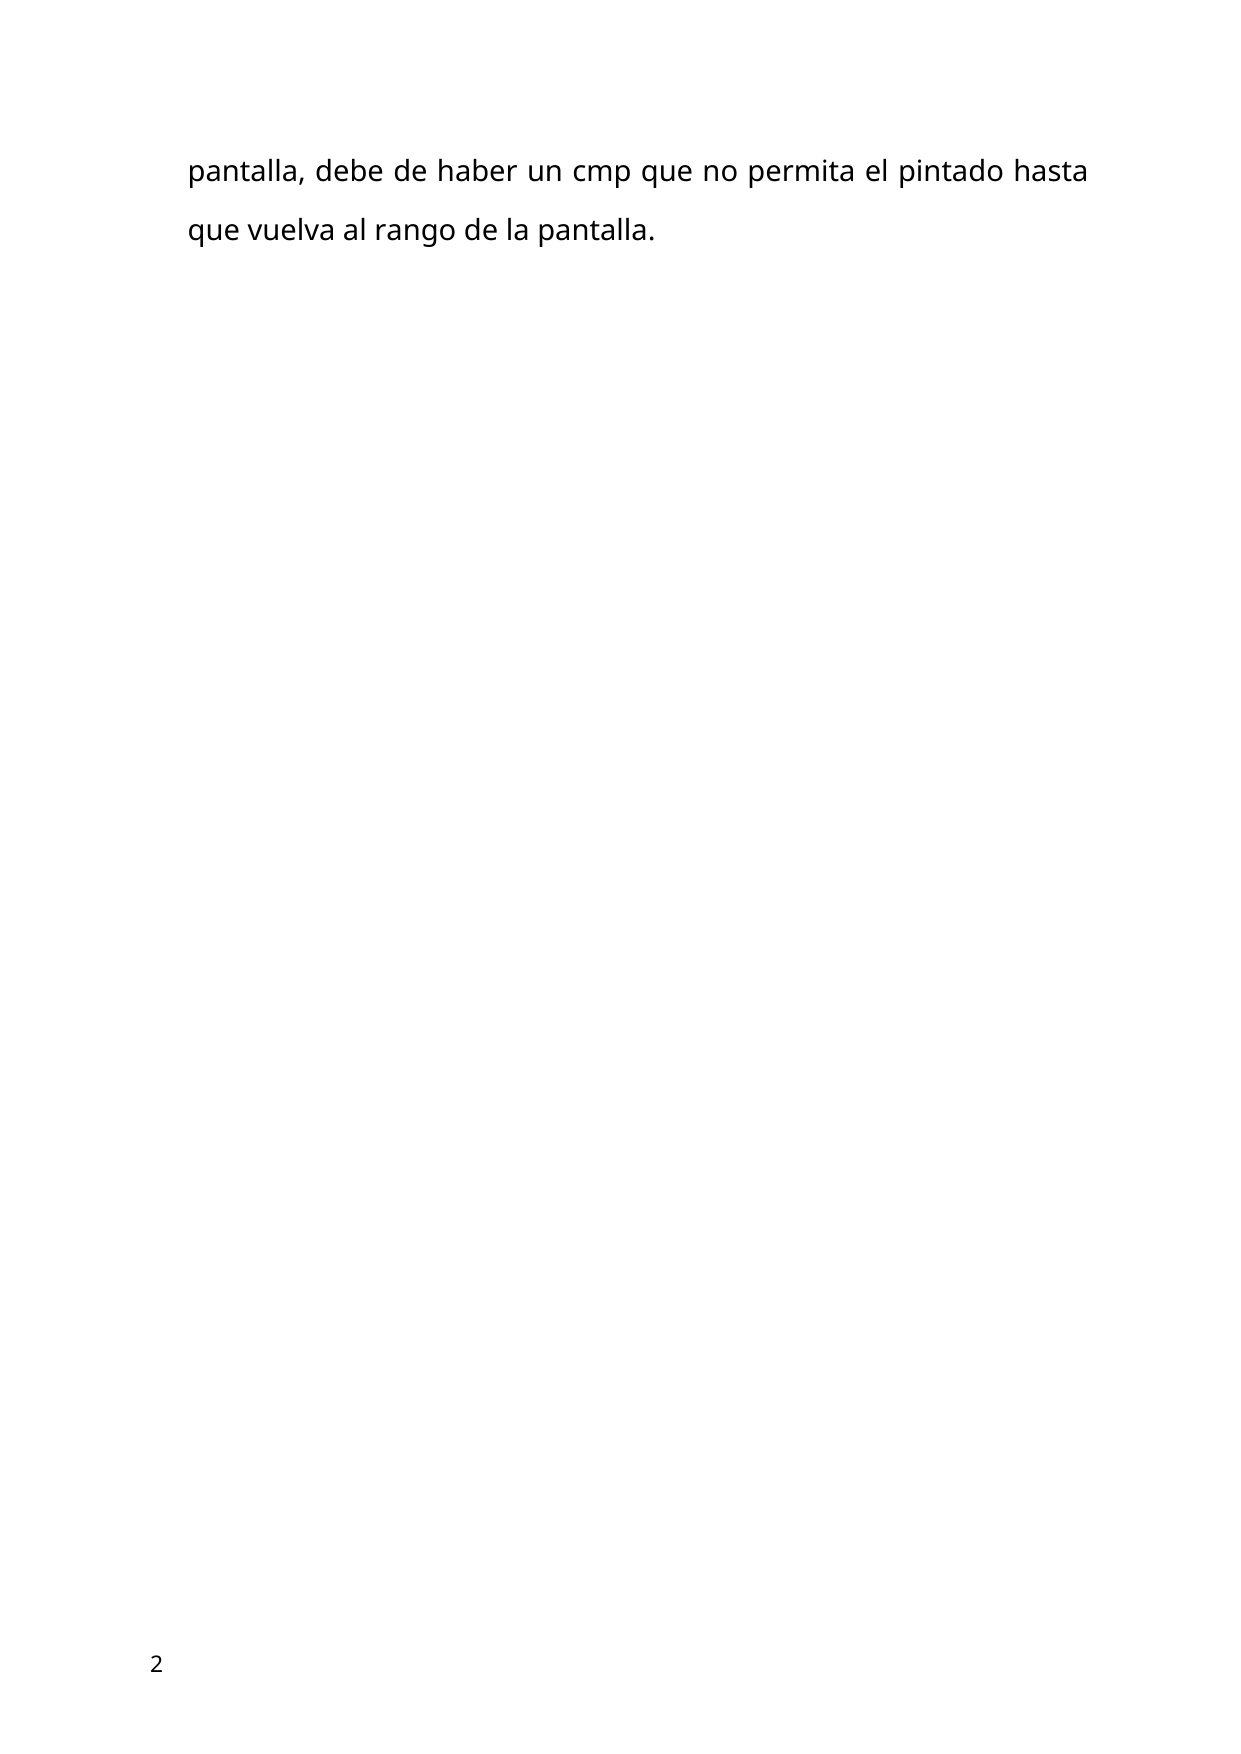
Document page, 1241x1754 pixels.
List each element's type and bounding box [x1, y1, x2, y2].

list [150, 150, 1090, 249]
